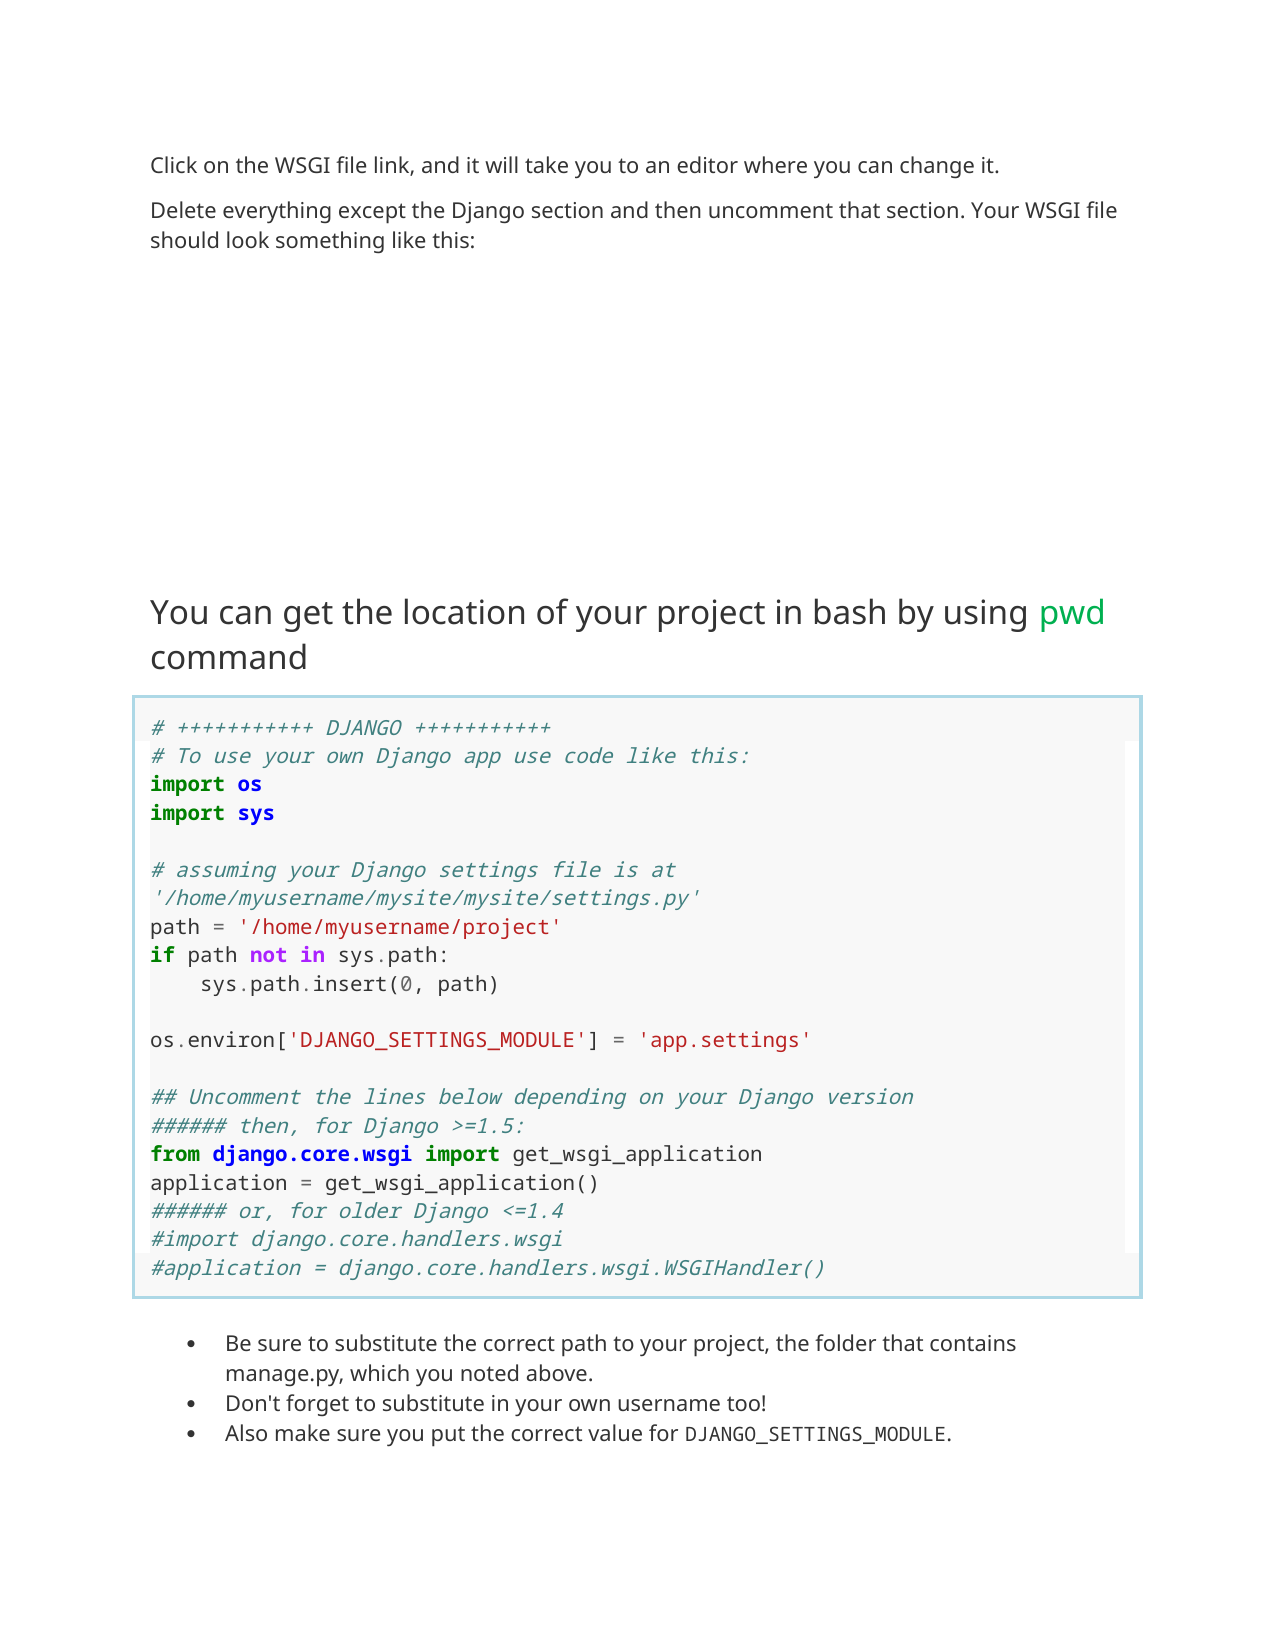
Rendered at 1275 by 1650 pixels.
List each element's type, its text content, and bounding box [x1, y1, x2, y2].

list Also make sure you put the correct value for DJANGO_SETTINGS_MODULE. [187, 1418, 1125, 1447]
text You can get the location of your project in bash by using pwd command [150, 588, 1125, 679]
text if path not in sys.path: [150, 940, 1125, 969]
text Click on the WSGI file link, and it will take you to an editor where you can change it. [150, 150, 1125, 180]
text # +++++++++++ DJANGO +++++++++++ [135, 698, 1139, 741]
text sys.path.insert(0, path) [150, 969, 1125, 997]
text import os [150, 769, 1125, 798]
list Be sure to substitute the correct path to your project, the folder that contains manage.py, which you noted above. [187, 1328, 1125, 1388]
text # To use your own Django app use code like this: [150, 741, 1125, 769]
text #application = django.core.handlers.wsgi.WSGIHandler() [135, 1235, 1139, 1296]
text # assuming your Django settings file is at '/home/myusername/mysite/mysite/settings.py' [150, 855, 1125, 912]
text ###### or, for older Django <=1.4 [150, 1196, 1125, 1224]
text path = '/home/myusername/project' [150, 912, 1125, 940]
text import sys [150, 798, 1125, 826]
text application = get_wsgi_application() [150, 1168, 1125, 1196]
text ## Uncomment the lines below depending on your Django version [150, 1082, 1125, 1111]
list Don't forget to substitute in your own username too! [187, 1388, 1125, 1418]
text os.environ['DJANGO_SETTINGS_MODULE'] = 'app.settings' [150, 1026, 1125, 1054]
text from django.core.wsgi import get_wsgi_application [150, 1139, 1125, 1168]
text Delete everything except the Django section and then uncomment that section. Your WSGI file should look something like this: [150, 195, 1125, 255]
text ###### then, for Django >=1.5: [150, 1111, 1125, 1139]
